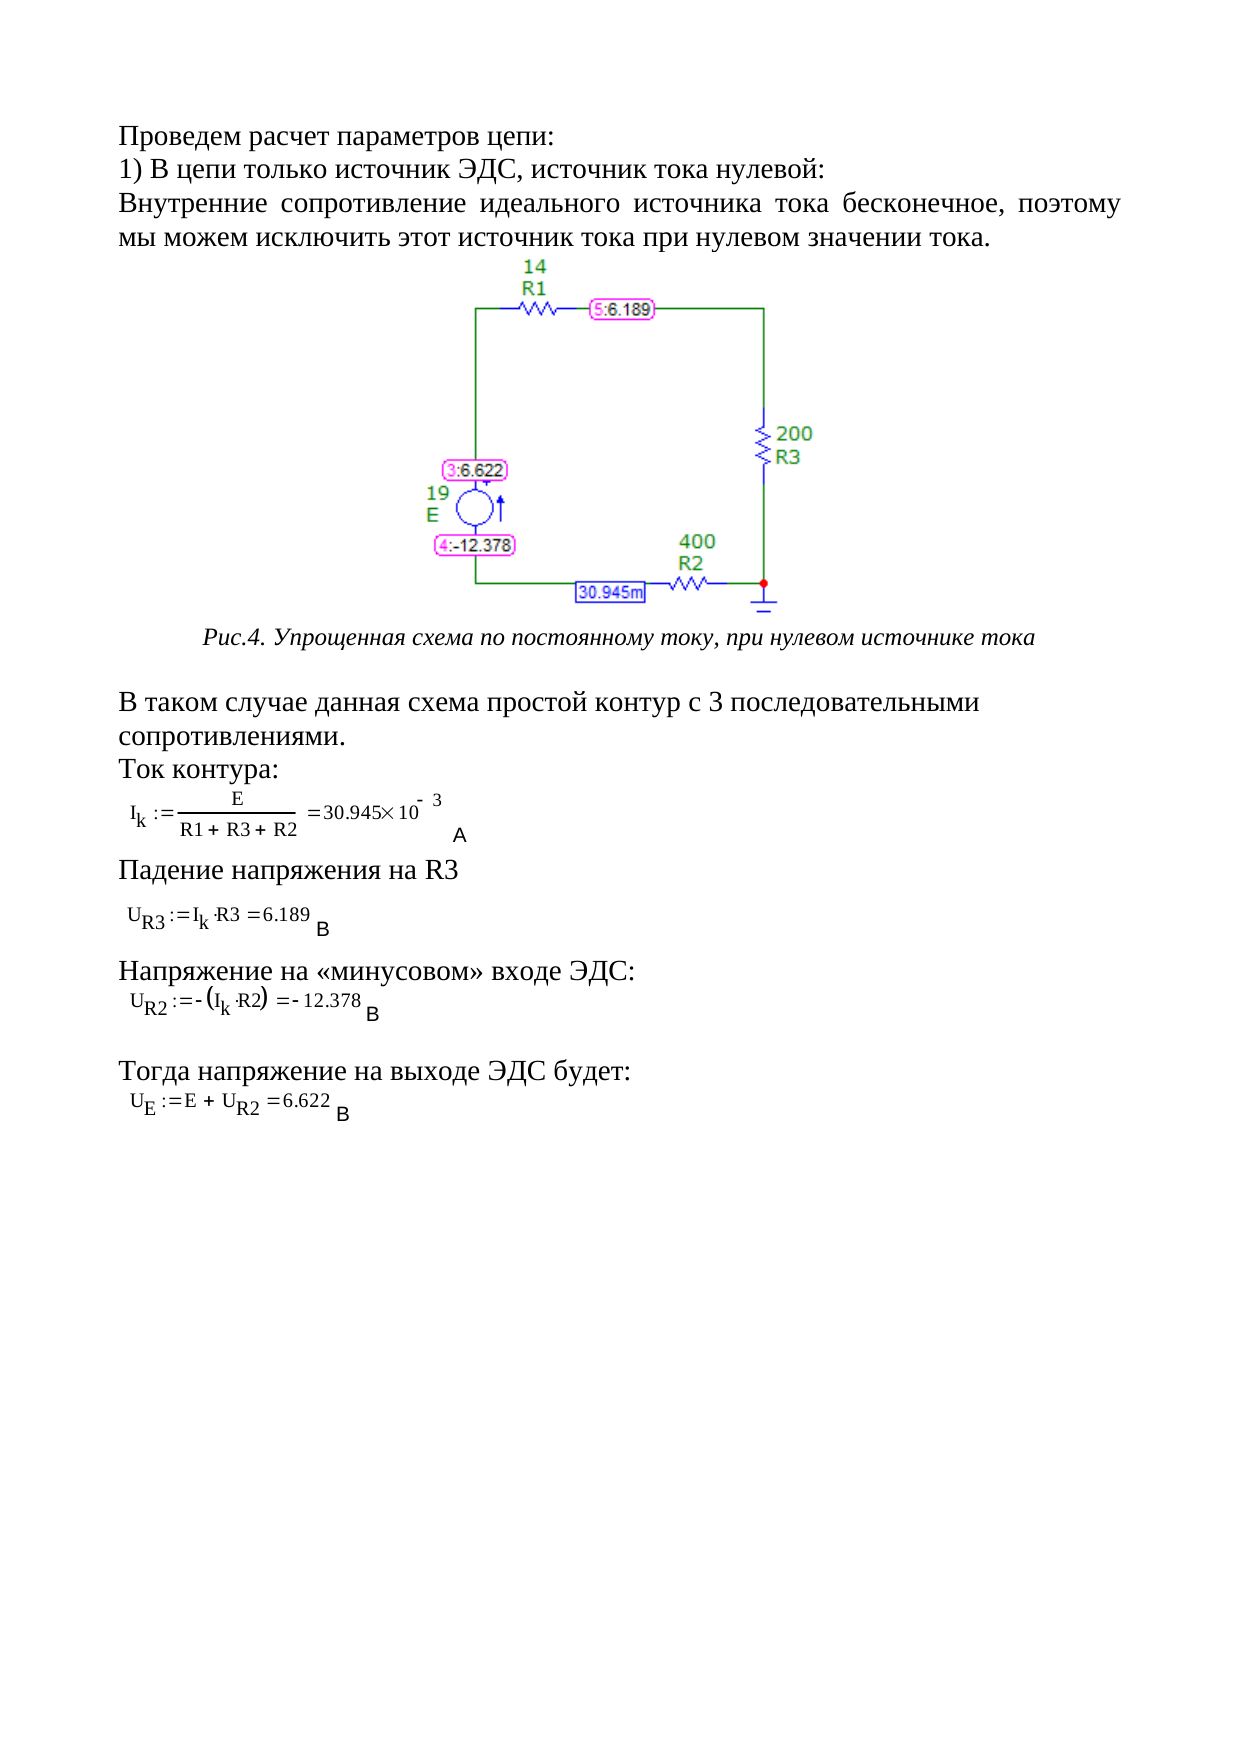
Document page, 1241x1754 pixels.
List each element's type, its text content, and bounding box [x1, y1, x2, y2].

title Проведем расчет параметров цепи: [118, 118, 1122, 152]
text В [124, 901, 471, 941]
title 1) В цепи только источник ЭДС, источник тока нулевой: [118, 152, 1122, 185]
title Падение напряжения на R3 [118, 852, 1122, 886]
title В таком случае данная схема простой контур с 3 последовательными сопротивлениями. [118, 684, 1122, 751]
text В [127, 1087, 491, 1126]
title Внутренние сопротивление идеального источника тока бесконечное, поэтому мы можем исключить этот источник тока при нулевом значении тока. [118, 185, 1122, 252]
text A [127, 785, 555, 847]
title Напряжение на «минусовом» входе ЭДС: [118, 953, 1122, 986]
title Ток контура: [118, 751, 1122, 785]
title Тогда напряжение на выходе ЭДС будет: [118, 1053, 1122, 1087]
title Рис.4. Упрощенная схема по постоянному току, при нулевом источнике тока [118, 622, 1122, 651]
text В [127, 986, 521, 1026]
picture [400, 252, 840, 623]
